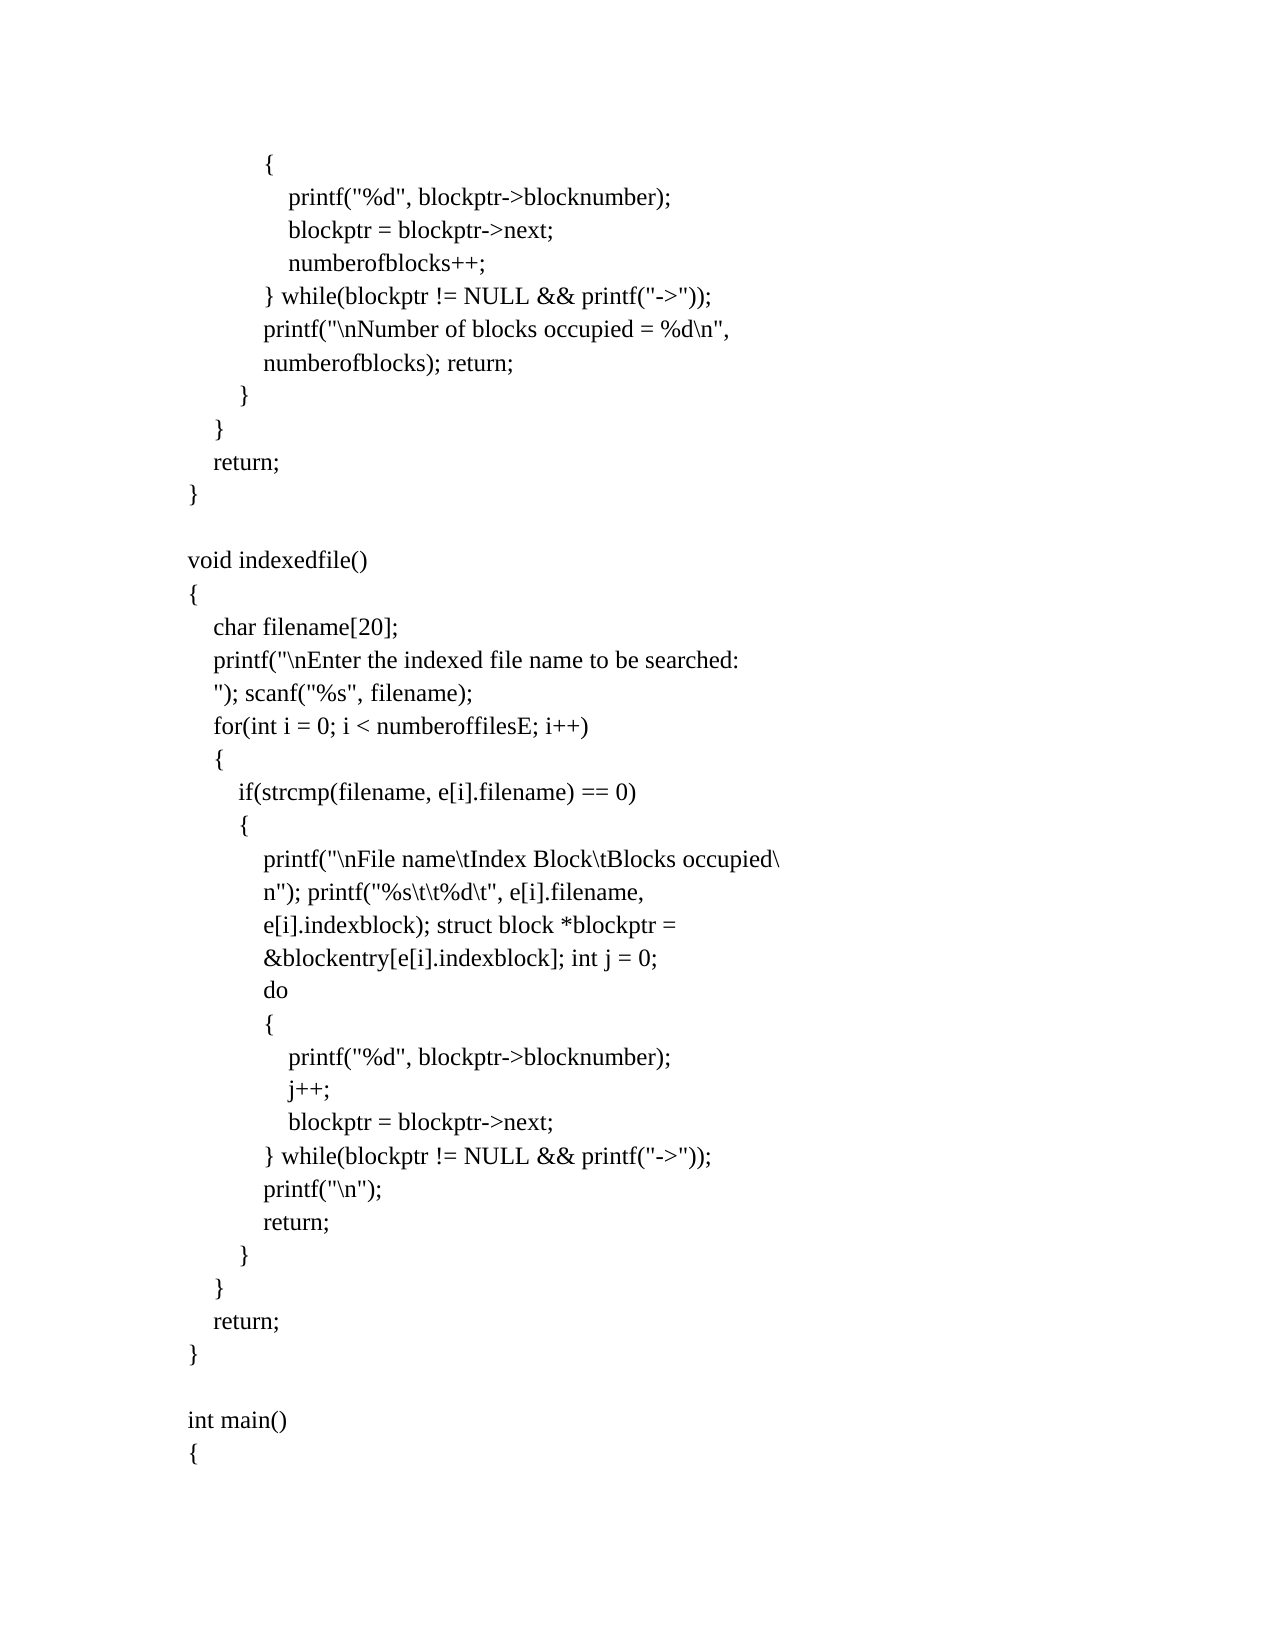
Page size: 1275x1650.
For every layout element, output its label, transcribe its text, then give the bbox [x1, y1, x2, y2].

text { [187, 1438, 1135, 1467]
text } [187, 479, 1135, 508]
text } while(blockptr != NULL && printf("->")); printf("\n"); [263, 1141, 713, 1203]
text void indexedfile() [187, 546, 1135, 574]
text } while(blockptr != NULL && printf("->")); [263, 281, 1135, 310]
text { [187, 579, 1135, 608]
text } [238, 1240, 1135, 1269]
text printf("%d", blockptr->blocknumber); blockptr = blockptr->next; numberofblocks++; [288, 182, 672, 277]
text { [238, 810, 1135, 839]
text printf("\nEnter the indexed file name to be searched: "); scanf("%s", filename); [213, 645, 771, 707]
text char filename[20]; [213, 612, 1135, 641]
text } [213, 414, 1135, 442]
text } [238, 381, 1135, 409]
text printf("\nNumber of blocks occupied = %d\n", numberofblocks); return; [263, 314, 913, 376]
text { [263, 149, 1135, 178]
text return; [213, 447, 1135, 475]
text } [187, 1339, 1135, 1368]
text do [263, 976, 1135, 1004]
text int main() [187, 1406, 1135, 1434]
text printf("\nFile name\tIndex Block\tBlocks occupied\n"); printf("%s\t\t%d\t", e[i].filename, e[i].indexblock); struct block *blockptr = &blockentry[e[i].indexblock]; int j = 0; [263, 844, 817, 972]
text for(int i = 0; i < numberoffilesE; i++) [213, 711, 1135, 740]
text return; [263, 1207, 1135, 1236]
text { [263, 1009, 1135, 1037]
text printf("%d", blockptr->blocknumber); j++; [288, 1042, 672, 1103]
text { [213, 744, 1135, 773]
text return; [213, 1306, 1135, 1335]
text blockptr = blockptr->next; [288, 1108, 1135, 1136]
text if(strcmp(filename, e[i].filename) == 0) [238, 777, 1135, 806]
text } [213, 1273, 1135, 1302]
